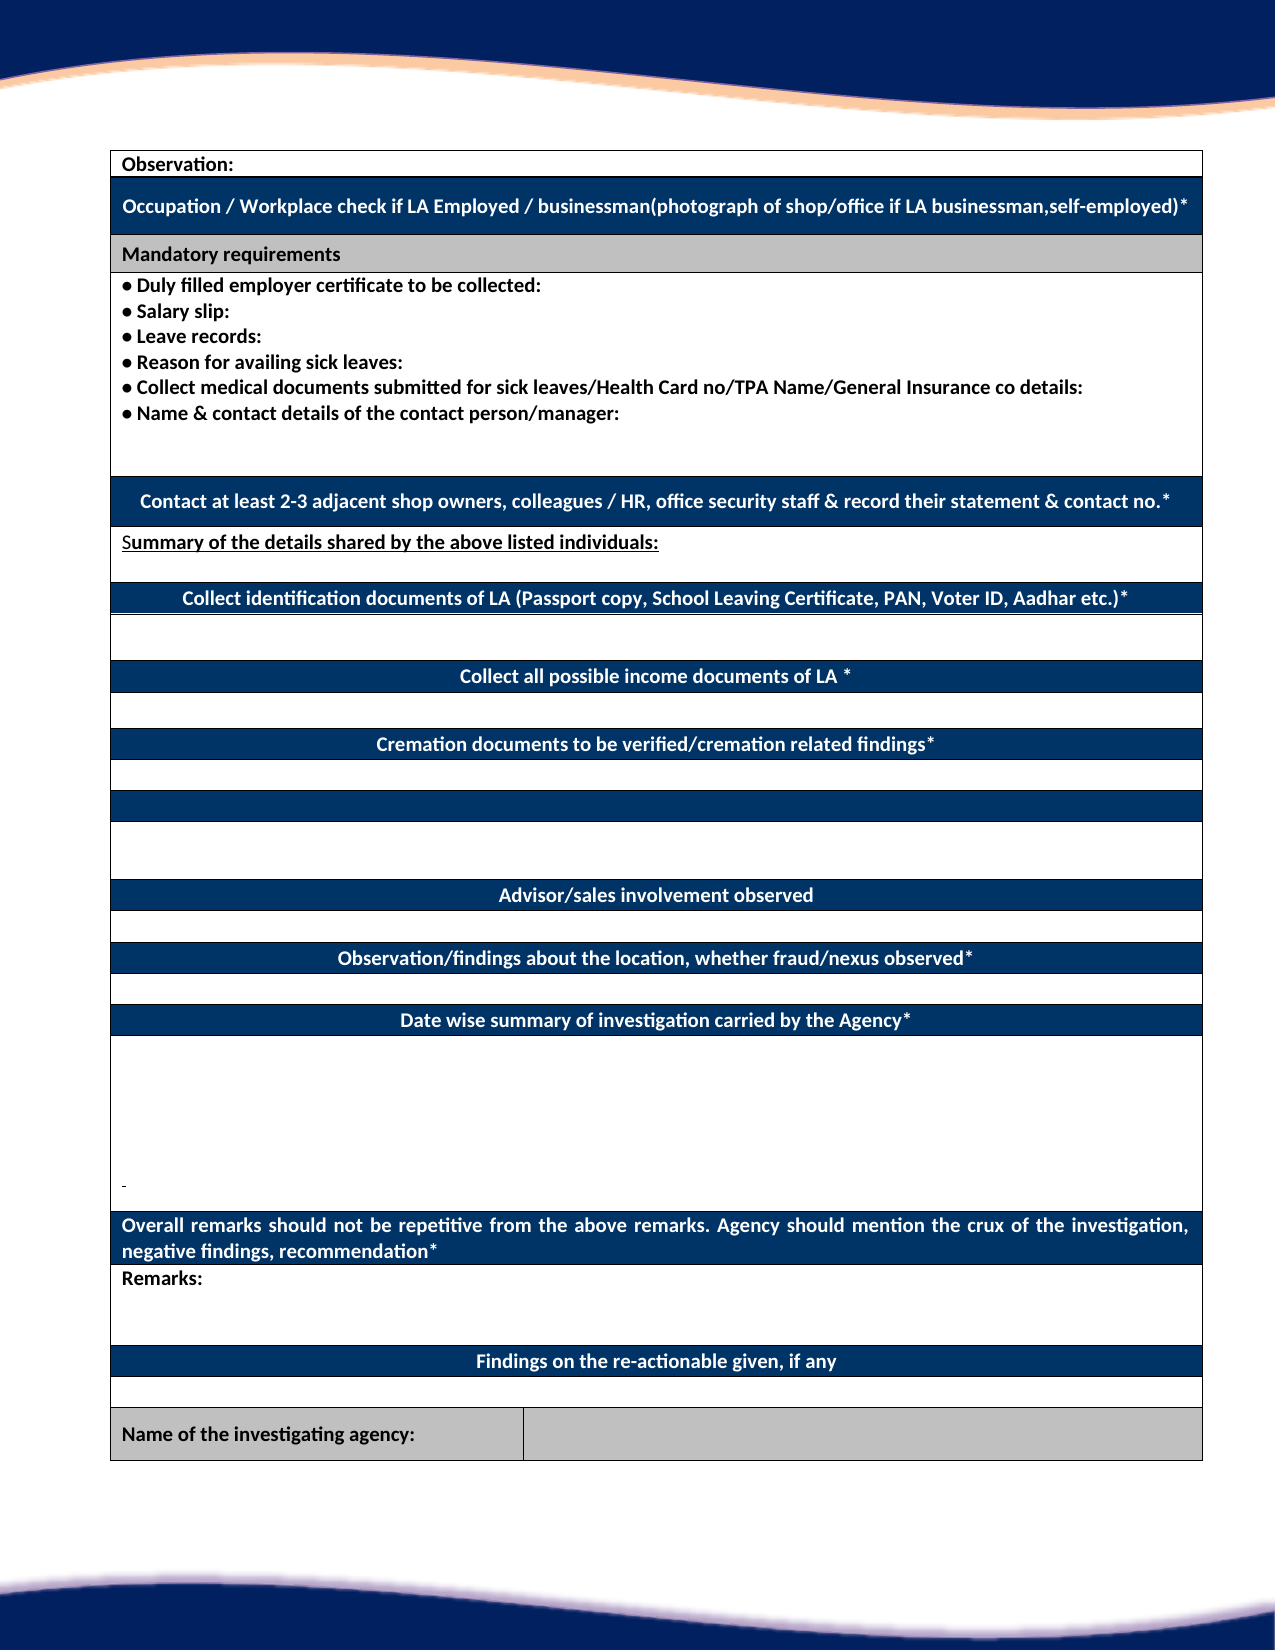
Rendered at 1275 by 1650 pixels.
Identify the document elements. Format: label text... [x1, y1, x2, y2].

table_cell Summary of the details shared by the above listed individuals: [111, 527, 1202, 582]
table_cell Collect all possible income documents of LA * [111, 661, 1202, 692]
table_cell [111, 615, 1202, 660]
table_cell [111, 1377, 1202, 1407]
table_cell [524, 1408, 1202, 1460]
table_cell Occupation / Workplace check if LA Employed / businessman(photograph of shop/office if LA businessman,self-employed)* [111, 178, 1202, 234]
table_cell Overall remarks should not be repetitive from the above remarks. Agency should mention the crux of the investigation, negative findings, recommendation* [111, 1212, 1202, 1264]
table_cell Contact at least 2-3 adjacent shop owners, colleagues / HR, office security staff & record their statement & contact no.* [111, 477, 1202, 526]
table_cell [111, 822, 1202, 879]
table_cell Mandatory requirements [111, 235, 1202, 272]
table_cell • Duly filled employer certificate to be collected: • Salary slip: • Leave records: • Reason for availing sick leaves: • Collect medical documents submitted for sick leaves/Health Card no/TPA Name/General Insurance co details: • Name & contact details of the contact person/manager: [111, 273, 1202, 476]
table_cell Name of the investigating agency: [111, 1408, 523, 1460]
table_cell Date wise summary of investigation carried by the Agency* [111, 1005, 1202, 1035]
table_cell Observation/findings about the location, whether fraud/nexus observed* [111, 943, 1202, 973]
table_cell Collect identification documents of LA (Passport copy, School Leaving Certificate, PAN, Voter ID, Aadhar etc.)* [111, 583, 1202, 613]
table_cell [111, 693, 1202, 727]
table_cell Advisor/sales involvement observed [111, 880, 1202, 910]
table_cell Remarks: [111, 1265, 1202, 1345]
table_cell [111, 1036, 1202, 1211]
table_cell [111, 911, 1202, 942]
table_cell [111, 151, 1202, 176]
table_cell [111, 974, 1202, 1004]
table_cell [111, 760, 1202, 790]
table_cell Cremation documents to be verified/cremation related findings* [111, 729, 1202, 759]
table_cell [111, 791, 1202, 821]
table_cell Findings on the re-actionable given, if any [111, 1346, 1202, 1376]
